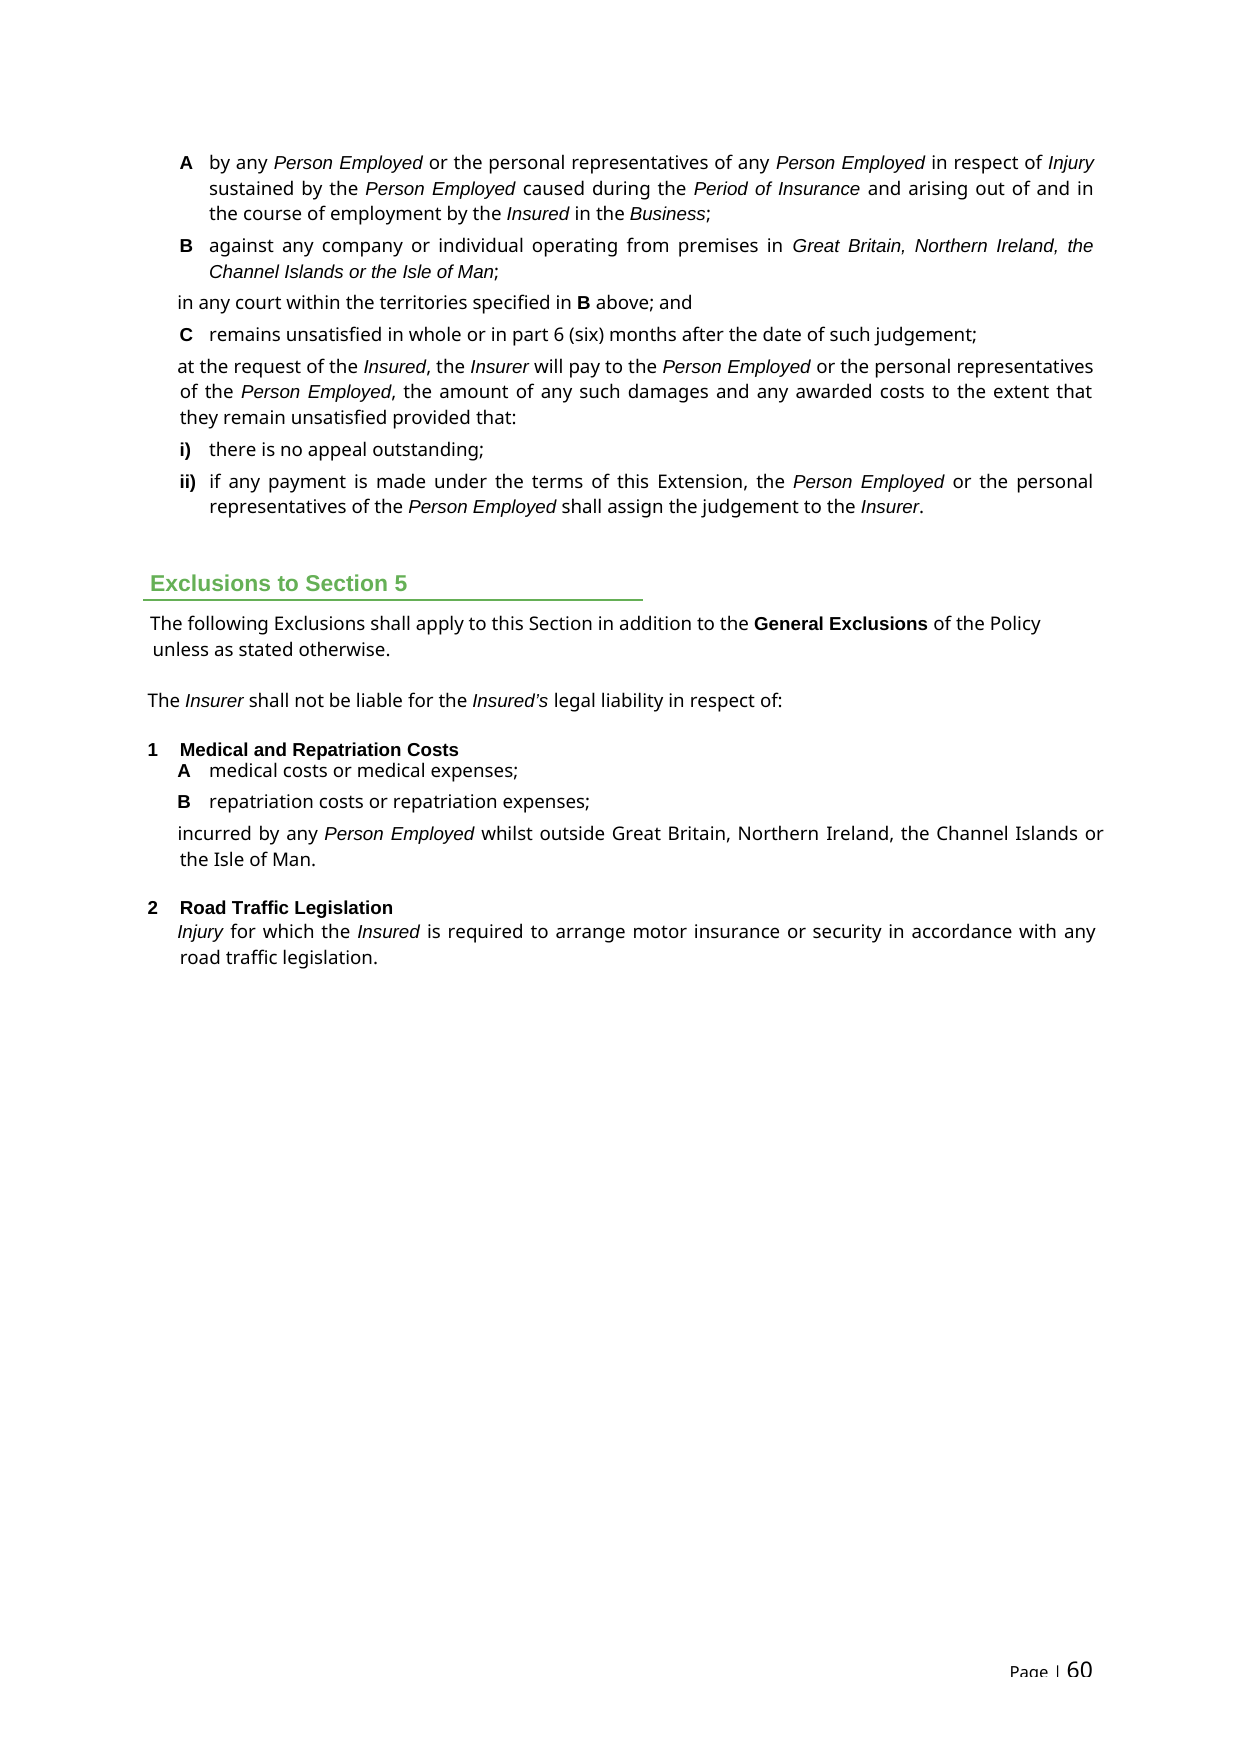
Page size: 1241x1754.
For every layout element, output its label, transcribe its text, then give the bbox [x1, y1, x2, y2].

list by any Person Employed or the personal representatives of any Person Employed in respect of Injury sustained by the Person Employed caused during the Period of Insurance and arising out of and in the course of employment by the Insured in the Business; [179, 149, 1094, 226]
list against any company or individual operating from premises in Great Britain, Northern Ireland, the Channel Islands or the Isle of Man; [179, 232, 1094, 283]
list remains unsatisfied in whole or in part 6 (six) months after the date of such judgement; [179, 322, 1146, 347]
text The Insurer shall not be liable for the Insured’s legal liability in respect of: [147, 687, 1146, 713]
text The following Exclusions shall apply to this Section in addition to the General Exclusions of the Policy unless as stated otherwise. [150, 610, 1092, 662]
text in any court within the territories specified in B above; and [177, 289, 1146, 315]
subtitle Exclusions to Section 5 [150, 570, 1146, 596]
subtitle Medical and Repatriation Costs [147, 739, 1146, 761]
text at the request of the Insured, the Insurer will pay to the Person Employed or the personal representatives of the Person Employed, the amount of any such damages and any awarded costs to the extent that they remain unsatisfied provided that: [177, 353, 1094, 430]
list repatriation costs or repatriation expenses; [177, 788, 1146, 814]
list medical costs or medical expenses; [177, 761, 1146, 782]
list if any payment is made under the terms of this Extension, the Person Employed or the personal representatives of the Person Employed shall assign the judgement to the Insurer. [179, 468, 1094, 519]
text Injury for which the Insured is required to arrange motor insurance or security in accordance with any road traffic legislation. [177, 919, 1112, 970]
text incurred by any Person Employed whilst outside Great Britain, Northern Ireland, the Channel Islands or the Isle of Man. [177, 821, 1112, 872]
list there is no appeal outstanding; [179, 436, 1146, 462]
subtitle Road Traffic Legislation [147, 897, 1146, 918]
